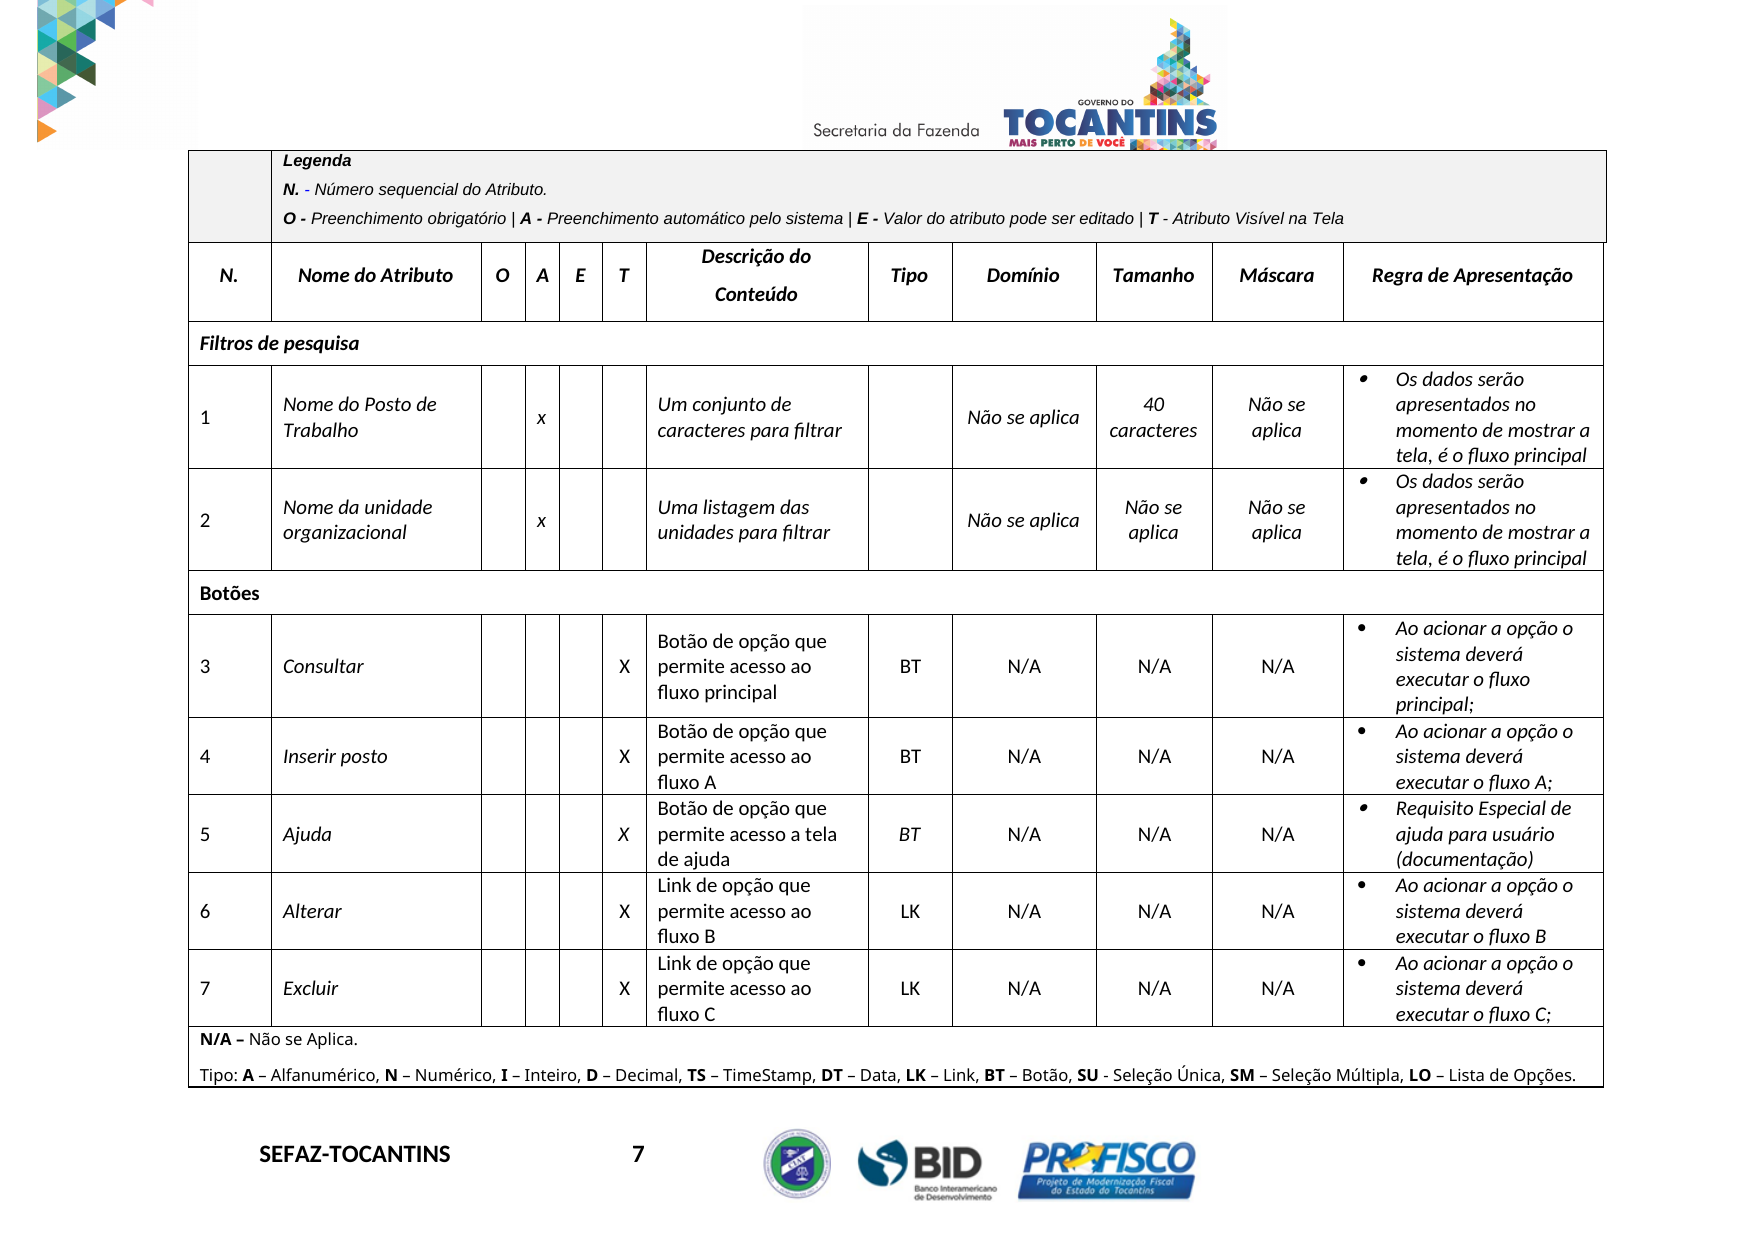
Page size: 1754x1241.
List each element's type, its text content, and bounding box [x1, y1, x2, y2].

picture [802, 5, 1228, 150]
table_cell O [482, 243, 525, 321]
table_cell A [526, 243, 559, 321]
table_cell N/A [1097, 950, 1212, 1026]
table_cell Botão de opção que permite acesso ao fluxo A [647, 718, 868, 794]
table_cell [869, 366, 952, 468]
table_cell Nome do Atributo [272, 243, 481, 321]
table_cell N/A [953, 950, 1096, 1026]
table_cell Requisito Especial de ajuda para usuário (documentação) [1344, 795, 1603, 872]
table_cell [482, 950, 525, 1026]
table_cell Descrição do Conteúdo [647, 243, 868, 321]
table_cell N/A [1097, 615, 1212, 717]
table_cell [482, 873, 525, 949]
table_cell N/A [1213, 795, 1343, 872]
table_cell Nome do Posto de Trabalho [272, 366, 481, 468]
table_cell Alterar [272, 873, 481, 949]
table_cell E [560, 243, 602, 321]
table_cell [482, 795, 525, 872]
table_cell Os dados serão apresentados no momento de mostrar a tela, é o fluxo principal [1344, 366, 1603, 468]
table_cell Ao acionar a opção o sistema deverá executar o fluxo A; [1344, 718, 1603, 794]
table_cell Botões [189, 571, 1603, 614]
table_cell Link de opção que permite acesso ao fluxo C [647, 950, 868, 1026]
table_cell [526, 873, 559, 949]
table_cell BT [869, 795, 952, 872]
table_cell N. [189, 243, 271, 321]
table_cell Não se aplica [953, 469, 1096, 570]
table_cell Consultar [272, 615, 481, 717]
table_cell X [603, 795, 646, 872]
table_cell X [603, 873, 646, 949]
table_cell 40 caracteres [1097, 366, 1212, 468]
table_cell N/A [1213, 718, 1343, 794]
table_cell Um conjunto de caracteres para filtrar [647, 366, 868, 468]
table_cell LK [869, 873, 952, 949]
table_cell [560, 718, 602, 794]
table_cell [482, 469, 525, 570]
table_cell Tipo [869, 243, 952, 321]
table_cell BT [869, 615, 952, 717]
table_cell [560, 950, 602, 1026]
table_cell [526, 718, 559, 794]
table_cell Não se aplica [1213, 366, 1343, 468]
table_cell x [526, 366, 559, 468]
table_cell 1 [189, 366, 271, 468]
table_cell [526, 795, 559, 872]
table_cell [603, 469, 646, 570]
table_cell BT [869, 718, 952, 794]
table_cell [560, 366, 602, 468]
table_cell X [603, 615, 646, 717]
table_cell N/A [1213, 873, 1343, 949]
table_cell N/A [1097, 718, 1212, 794]
table_header [189, 151, 271, 242]
table_cell 4 [189, 718, 271, 794]
table_cell 5 [189, 795, 271, 872]
table_cell Filtros de pesquisa [189, 322, 1603, 365]
table_cell [869, 469, 952, 570]
table_cell N/A [953, 718, 1096, 794]
table_cell Uma listagem das unidades para filtrar [647, 469, 868, 570]
table_cell 6 [189, 873, 271, 949]
table_cell Inserir posto [272, 718, 481, 794]
table_cell N/A [953, 615, 1096, 717]
table_cell Ao acionar a opção o sistema deverá executar o fluxo C; [1344, 950, 1603, 1026]
table_cell Botão de opção que permite acesso a tela de ajuda [647, 795, 868, 872]
table_cell [560, 873, 602, 949]
table_cell [482, 366, 525, 468]
table_cell Não se aplica [1213, 469, 1343, 570]
table_cell [526, 950, 559, 1026]
table_cell Ajuda [272, 795, 481, 872]
table_cell N/A [953, 795, 1096, 872]
table_cell Máscara [1213, 243, 1343, 321]
table_cell [526, 615, 559, 717]
table_cell N/A [1213, 615, 1343, 717]
picture [761, 1127, 1202, 1203]
table_cell [560, 615, 602, 717]
table_cell Excluir [272, 950, 481, 1026]
table_cell X [603, 950, 646, 1026]
table_cell T [603, 243, 646, 321]
table_cell Ao acionar a opção o sistema deverá executar o fluxo principal; [1344, 615, 1603, 717]
picture [37, 0, 199, 150]
table_cell x [526, 469, 559, 570]
table_cell LK [869, 950, 952, 1026]
table_header Legenda N. - Número sequencial do Atributo. O - Preenchimento obrigatório | A - Preenchimento automático pelo sistema | E - Valor do atributo pode ser editado | T - Atributo Visível na Tela [272, 151, 1606, 242]
table_cell [560, 469, 602, 570]
table_cell 3 [189, 615, 271, 717]
table_cell [603, 366, 646, 468]
table_cell Domínio [953, 243, 1096, 321]
table_cell Regra de Apresentação [1344, 243, 1603, 321]
table_cell Não se aplica [1097, 469, 1212, 570]
table_cell X [603, 718, 646, 794]
table_cell Os dados serão apresentados no momento de mostrar a tela, é o fluxo principal [1344, 469, 1603, 570]
table_cell Não se aplica [953, 366, 1096, 468]
table_cell Link de opção que permite acesso ao fluxo B [647, 873, 868, 949]
table_cell 2 [189, 469, 271, 570]
table_cell [482, 615, 525, 717]
table_cell Botão de opção que permite acesso ao fluxo principal [647, 615, 868, 717]
table_cell [560, 795, 602, 872]
table_cell N/A [1097, 873, 1212, 949]
table_cell 7 [189, 950, 271, 1026]
table_cell [482, 718, 525, 794]
table_cell N/A [1097, 795, 1212, 872]
table_cell Nome da unidade organizacional [272, 469, 481, 570]
table_cell N/A [953, 873, 1096, 949]
table_cell Tamanho [1097, 243, 1212, 321]
table_cell N/A [1213, 950, 1343, 1026]
table_cell Ao acionar a opção o sistema deverá executar o fluxo B [1344, 873, 1603, 949]
table_cell N/A – Não se Aplica. Tipo: A – Alfanumérico, N – Numérico, I – Inteiro, D – Decimal, TS – TimeStamp, DT – Data, LK – Link, BT – Botão, SU - Seleção Única, SM – Seleção Múltipla, LO – Lista de Opções. [189, 1027, 1603, 1086]
